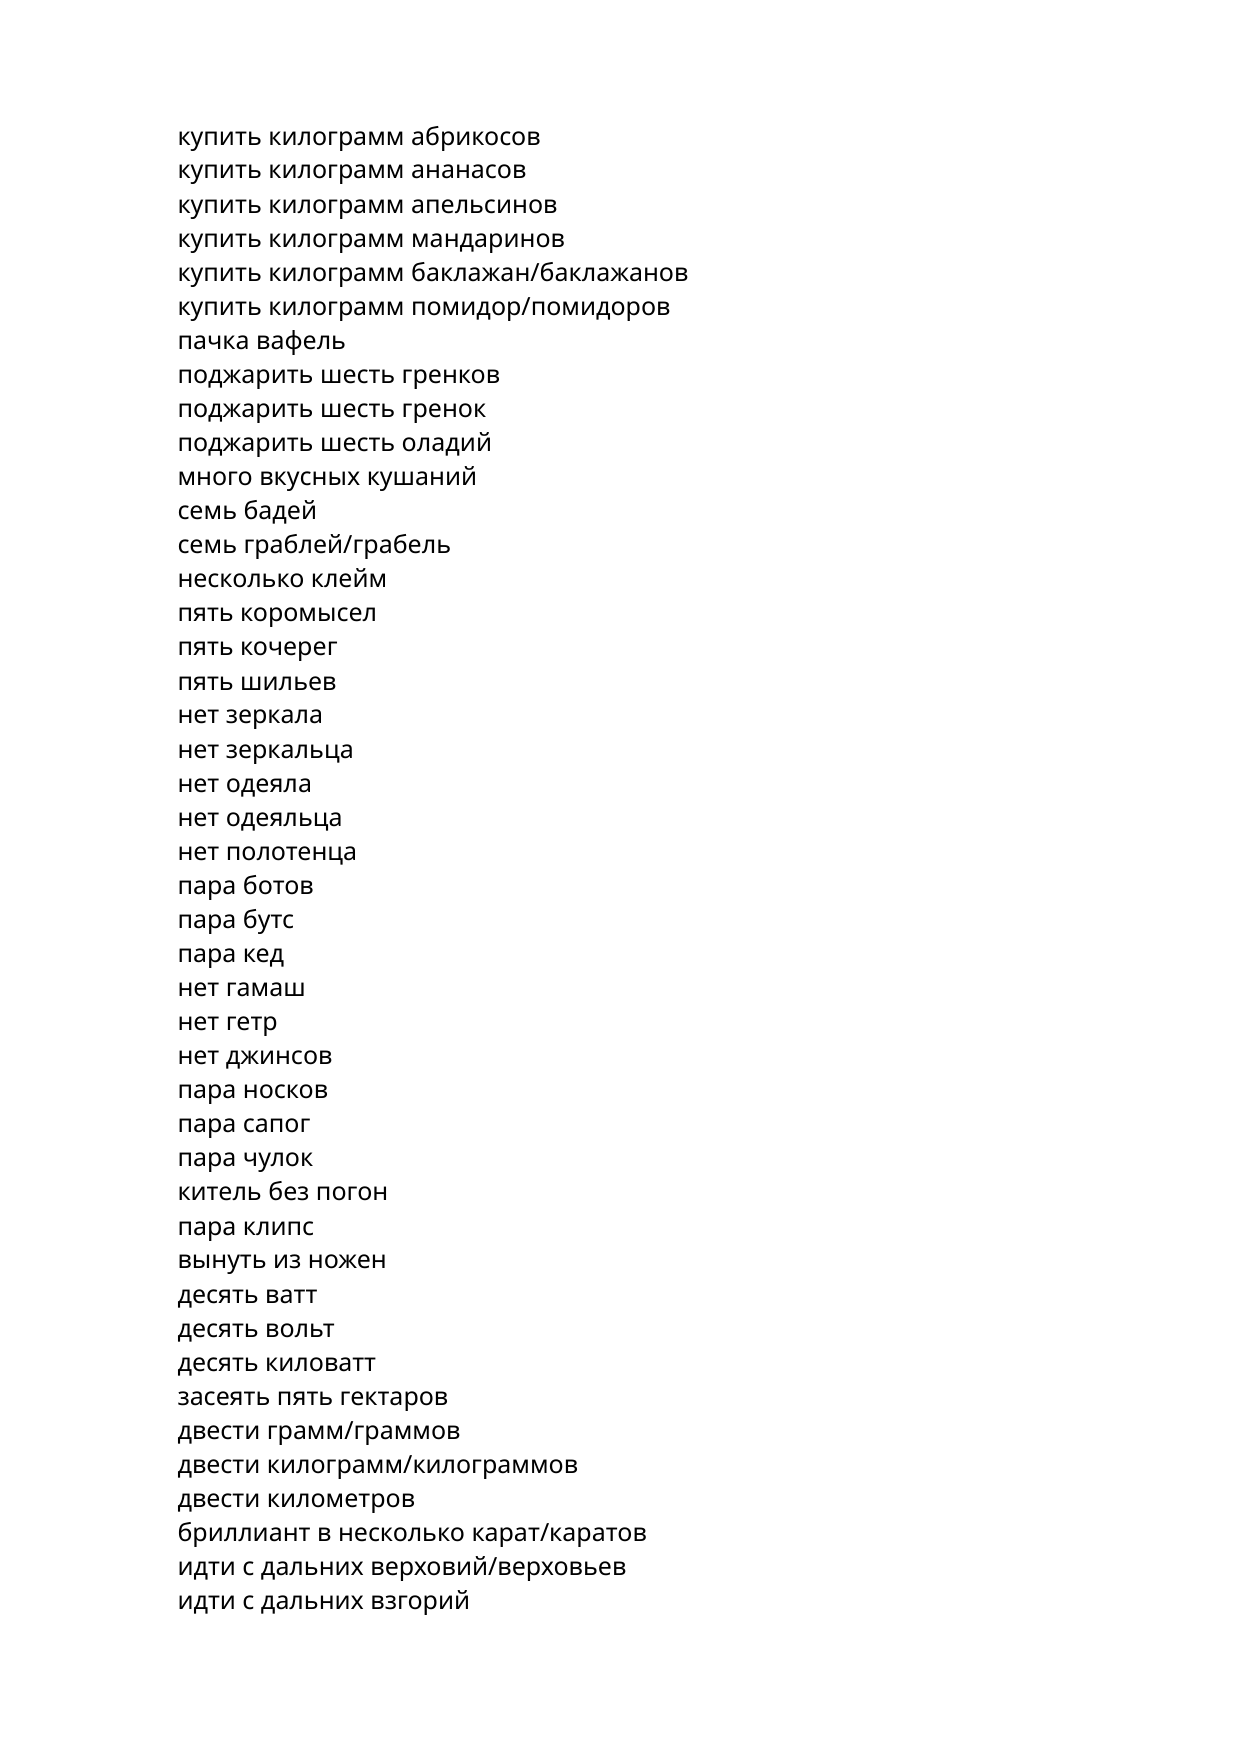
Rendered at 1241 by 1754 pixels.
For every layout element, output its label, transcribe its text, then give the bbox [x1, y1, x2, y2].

text купить килограмм ананасов [177, 152, 1152, 186]
text десять вольт [177, 1310, 1152, 1344]
text купить килограмм абрикосов [177, 118, 1152, 152]
text пачка вафель [177, 322, 1152, 357]
text двести грамм/граммов [177, 1412, 1152, 1447]
text китель без погон [177, 1174, 1152, 1208]
text пара носков [177, 1072, 1152, 1106]
text пара бутс [177, 902, 1152, 936]
text семь граблей/грабель [177, 527, 1152, 561]
text поджарить шесть гренок [177, 391, 1152, 425]
text засеять пять гектаров [177, 1378, 1152, 1412]
text купить килограмм апельсинов [177, 186, 1152, 220]
text пара ботов [177, 867, 1152, 902]
text несколько клейм [177, 561, 1152, 595]
text бриллиант в несколько карат/каратов [177, 1515, 1152, 1549]
text нет гетр [177, 1004, 1152, 1038]
text пара сапог [177, 1106, 1152, 1140]
text пять коромысел [177, 595, 1152, 629]
text поджарить шесть оладий [177, 425, 1152, 459]
text пара кед [177, 936, 1152, 970]
text нет зеркальца [177, 731, 1152, 765]
text двести километров [177, 1481, 1152, 1515]
text десять киловатт [177, 1344, 1152, 1378]
text нет одеяла [177, 765, 1152, 799]
text купить килограмм помидор/помидоров [177, 288, 1152, 322]
text десять ватт [177, 1276, 1152, 1310]
text идти с дальних взгорий [177, 1583, 1152, 1617]
text идти с дальних верховий/верховьев [177, 1549, 1152, 1583]
text вынуть из ножен [177, 1242, 1152, 1276]
text нет джинсов [177, 1038, 1152, 1072]
text пять шильев [177, 663, 1152, 697]
text поджарить шесть гренков [177, 357, 1152, 391]
text нет одеяльца [177, 799, 1152, 833]
text семь бадей [177, 493, 1152, 527]
text нет гамаш [177, 970, 1152, 1004]
text много вкусных кушаний [177, 459, 1152, 493]
text купить килограмм мандаринов [177, 220, 1152, 254]
text купить килограмм баклажан/баклажанов [177, 254, 1152, 288]
text нет полотенца [177, 833, 1152, 867]
text пара клипс [177, 1208, 1152, 1242]
text двести килограмм/килограммов [177, 1447, 1152, 1481]
text нет зеркала [177, 697, 1152, 731]
text пара чулок [177, 1140, 1152, 1174]
text пять кочерег [177, 629, 1152, 663]
